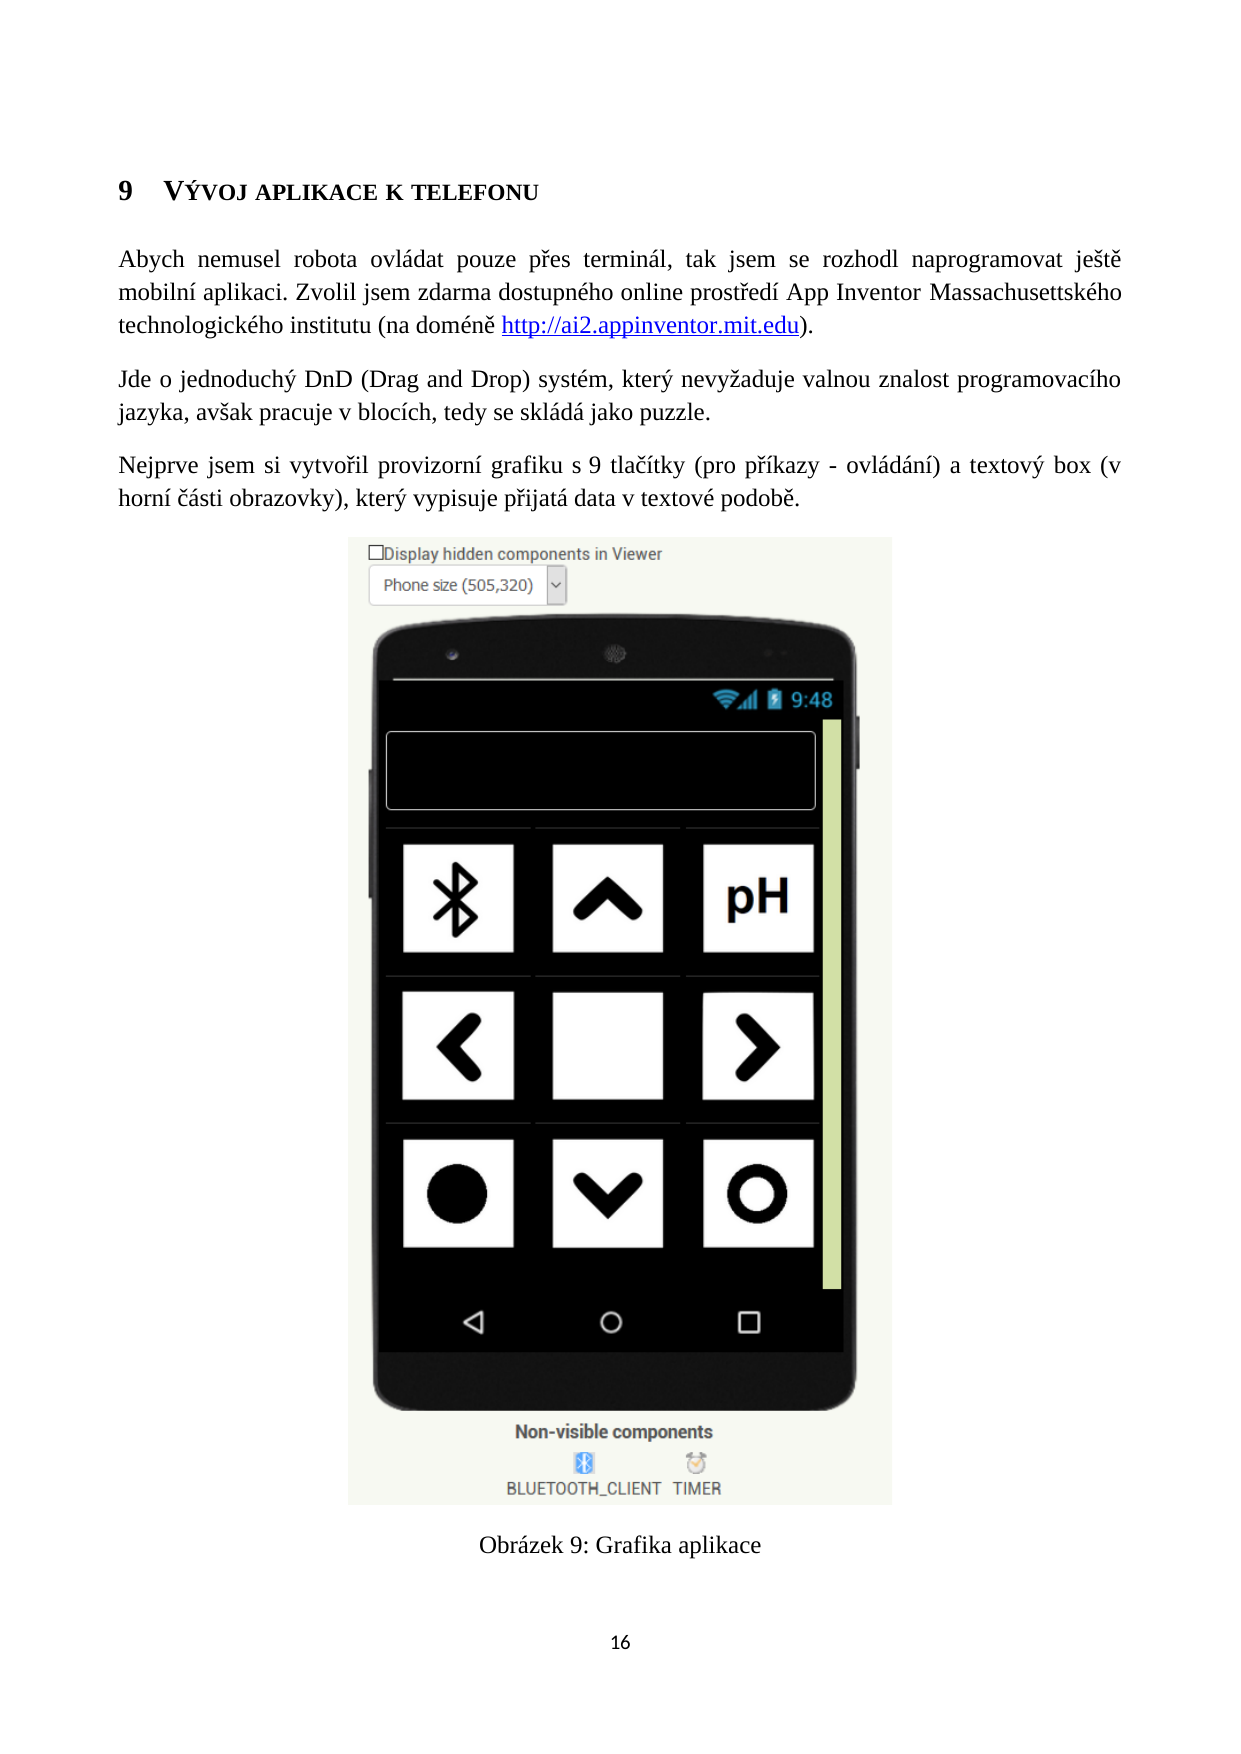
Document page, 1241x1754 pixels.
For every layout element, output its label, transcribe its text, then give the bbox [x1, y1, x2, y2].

picture [348, 537, 893, 1505]
text Nejprve jsem si vytvořil provizorní grafiku s 9 tlačítky (pro příkazy - ovládání) a textový box (v horní části obrazovky), který vypisuje přijatá data v textové podobě. [118, 451, 1122, 512]
text Jde o jednoduchý DnD (Drag and Drop) systém, který nevyžaduje valnou znalost programovacího jazyka, avšak pracuje v blocích, tedy se skládá jako puzzle. [118, 364, 1122, 425]
text Abych nemusel robota ovládat pouze přes terminál, tak jsem se rozhodl naprogramovat ještě mobilní aplikaci. Zvolil jsem zdarma dostupného online prostředí App Inventor Massachusettského technologického institutu (na doméně http://ai2.appinventor.mit.edu). [118, 244, 1122, 338]
subtitle Vývoj aplikace k telefonu [118, 173, 1122, 206]
